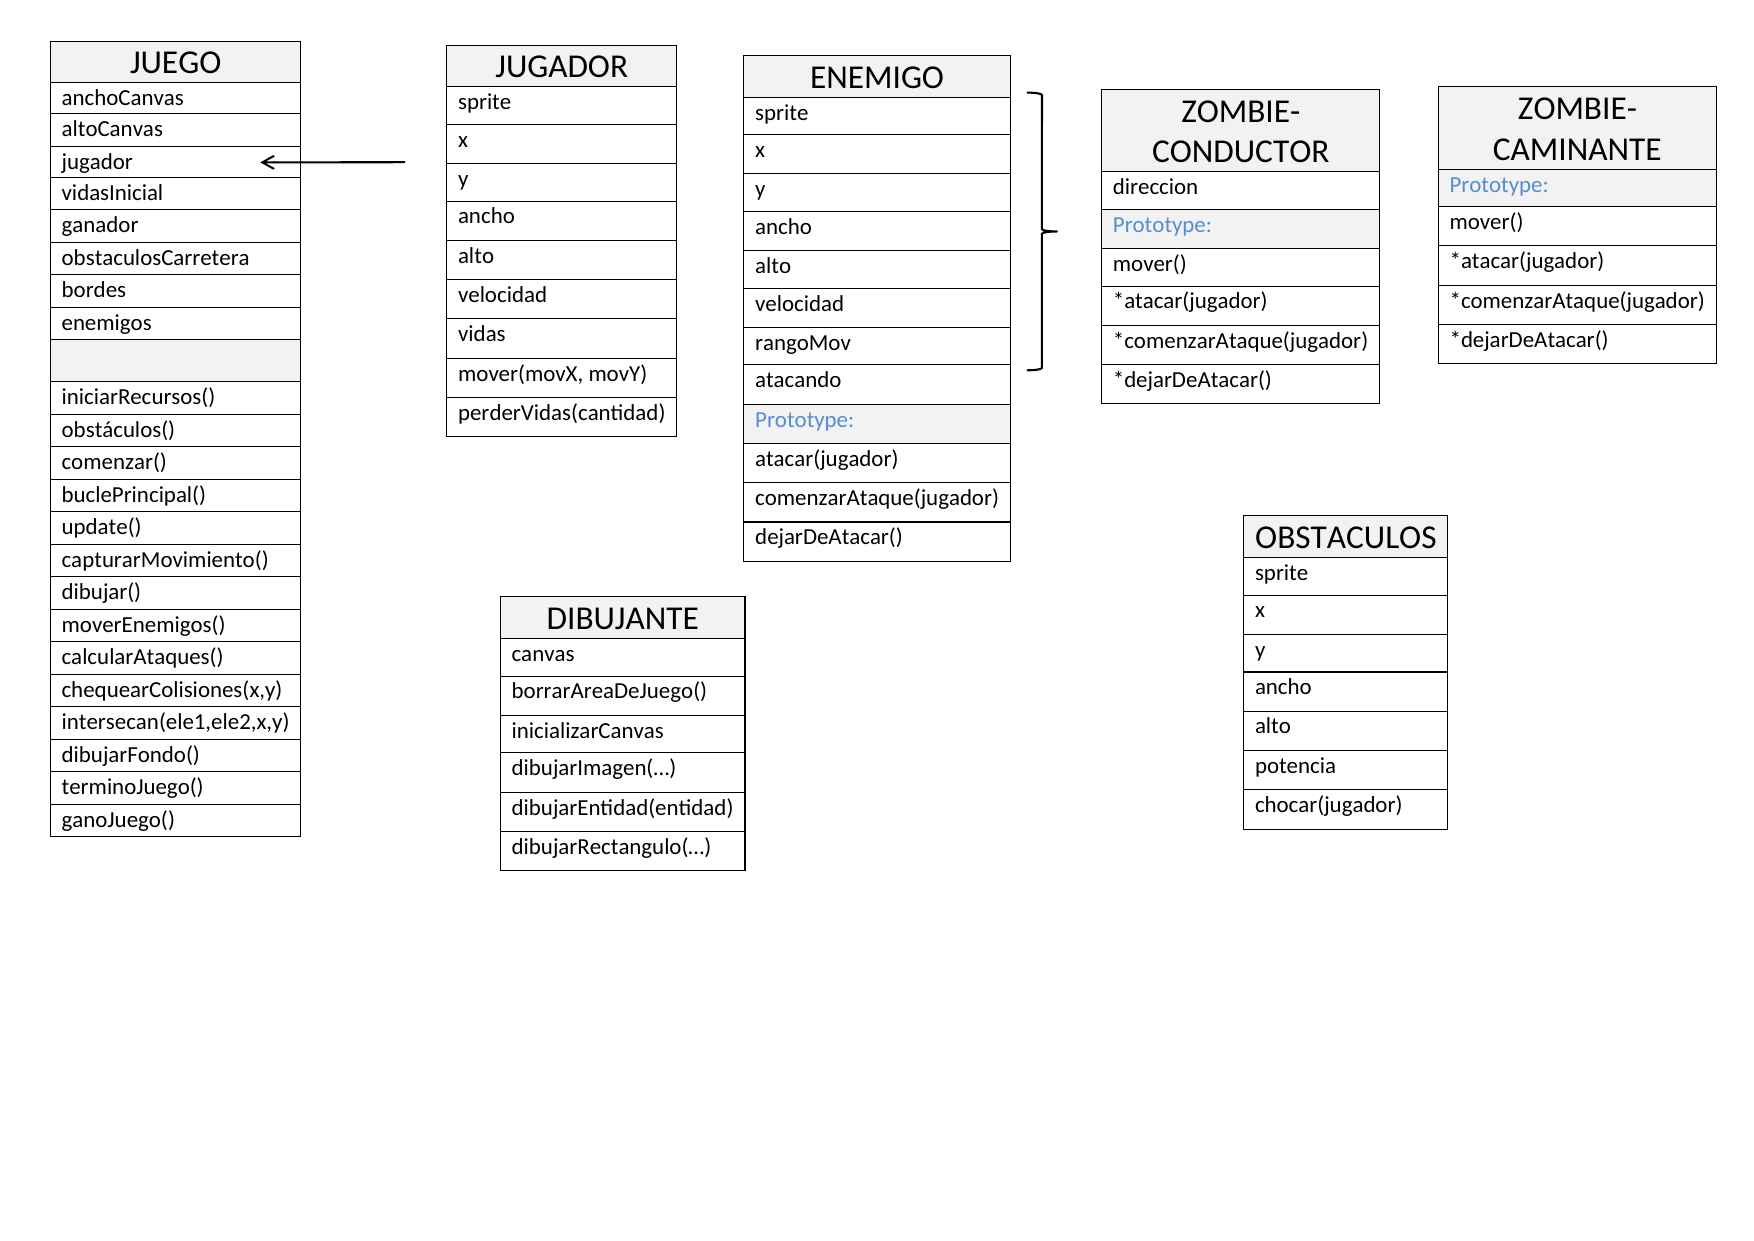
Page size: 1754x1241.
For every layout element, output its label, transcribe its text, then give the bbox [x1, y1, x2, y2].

table_header ZOMBIE-CAMINANTE [1439, 87, 1716, 169]
table_cell comenzar() [51, 447, 300, 479]
table_cell *atacar(jugador) [1102, 287, 1379, 325]
table_cell anchoCanvas [51, 83, 300, 113]
table_cell terminoJuego() [51, 772, 300, 804]
table_cell buclePrincipal() [51, 480, 300, 511]
table_cell jugador [51, 147, 300, 177]
table_cell rangoMov [744, 328, 1010, 364]
table_cell y [744, 174, 1010, 211]
table_cell Prototype: [1102, 210, 1379, 248]
table_header JUGADOR [447, 46, 676, 86]
table_cell x [447, 125, 676, 163]
table_cell borrarAreaDeJuego() [501, 677, 744, 715]
table_cell mover() [1439, 207, 1716, 245]
table_cell Prototype: [1439, 170, 1716, 206]
table_cell ganoJuego() [51, 805, 300, 836]
table_cell x [744, 135, 1010, 173]
table_cell capturarMovimiento() [51, 545, 300, 576]
table_cell x [1244, 596, 1447, 634]
table_cell atacar(jugador) [744, 444, 1010, 482]
table_cell enemigos [51, 308, 300, 339]
table_cell direccion [1102, 172, 1379, 209]
table_cell y [447, 164, 676, 201]
table_header JUEGO [51, 42, 300, 82]
table_cell intersecan(ele1,ele2,x,y) [51, 707, 300, 739]
table_cell *comenzarAtaque(jugador) [1102, 326, 1379, 364]
table_cell inicializarCanvas [501, 716, 744, 752]
table_cell dibujarFondo() [51, 740, 300, 771]
table_header OBSTACULOS [1244, 516, 1447, 557]
table_cell ganador [51, 210, 300, 242]
table_cell [51, 340, 300, 381]
table_cell moverEnemigos() [51, 610, 300, 641]
table_cell sprite [447, 87, 676, 124]
table_cell vidasInicial [51, 178, 300, 209]
table_header ENEMIGO [744, 56, 1010, 97]
table_cell vidas [447, 319, 676, 358]
table_cell dibujar() [51, 577, 300, 609]
table_cell bordes [51, 275, 300, 307]
table_cell calcularAtaques() [51, 642, 300, 674]
table_cell mover(movX, movY) [447, 359, 676, 397]
table_cell comenzarAtaque(jugador) [744, 483, 1010, 521]
table_cell y [1244, 635, 1447, 671]
table_cell potencia [1244, 751, 1447, 789]
table_cell Prototype: [744, 405, 1010, 443]
table_cell *dejarDeAtacar() [1439, 325, 1716, 363]
table_cell dibujarRectangulo(…) [501, 832, 744, 870]
table_cell ancho [744, 212, 1010, 250]
table_cell update() [51, 512, 300, 544]
table_cell dibujarImagen(…) [501, 753, 744, 792]
table_cell alto [1244, 712, 1447, 750]
table_cell chequearColisiones(x,y) [51, 675, 300, 706]
table_cell dejarDeAtacar() [744, 523, 1010, 561]
table_cell altoCanvas [51, 114, 300, 146]
table_cell perderVidas(cantidad) [447, 398, 676, 436]
table_header DIBUJANTE [501, 597, 744, 638]
table_cell obstaculosCarretera [51, 243, 300, 274]
table_cell atacando [744, 365, 1010, 404]
table_cell dibujarEntidad(entidad) [501, 793, 744, 831]
table_cell alto [744, 251, 1010, 288]
table_cell ancho [447, 202, 676, 240]
table_cell velocidad [447, 280, 676, 318]
table_cell iniciarRecursos() [51, 382, 300, 414]
table_cell alto [447, 241, 676, 279]
table_cell obstáculos() [51, 415, 300, 446]
table_cell *comenzarAtaque(jugador) [1439, 286, 1716, 324]
table_header ZOMBIE-CONDUCTOR [1102, 90, 1379, 171]
table_cell sprite [1244, 558, 1447, 594]
table_cell *atacar(jugador) [1439, 246, 1716, 285]
table_cell ancho [1244, 673, 1447, 711]
table_cell canvas [501, 639, 744, 676]
table_cell mover() [1102, 249, 1379, 286]
table_cell sprite [744, 98, 1010, 134]
table_cell velocidad [744, 289, 1010, 327]
table_cell chocar(jugador) [1244, 790, 1447, 828]
table_cell *dejarDeAtacar() [1102, 365, 1379, 403]
